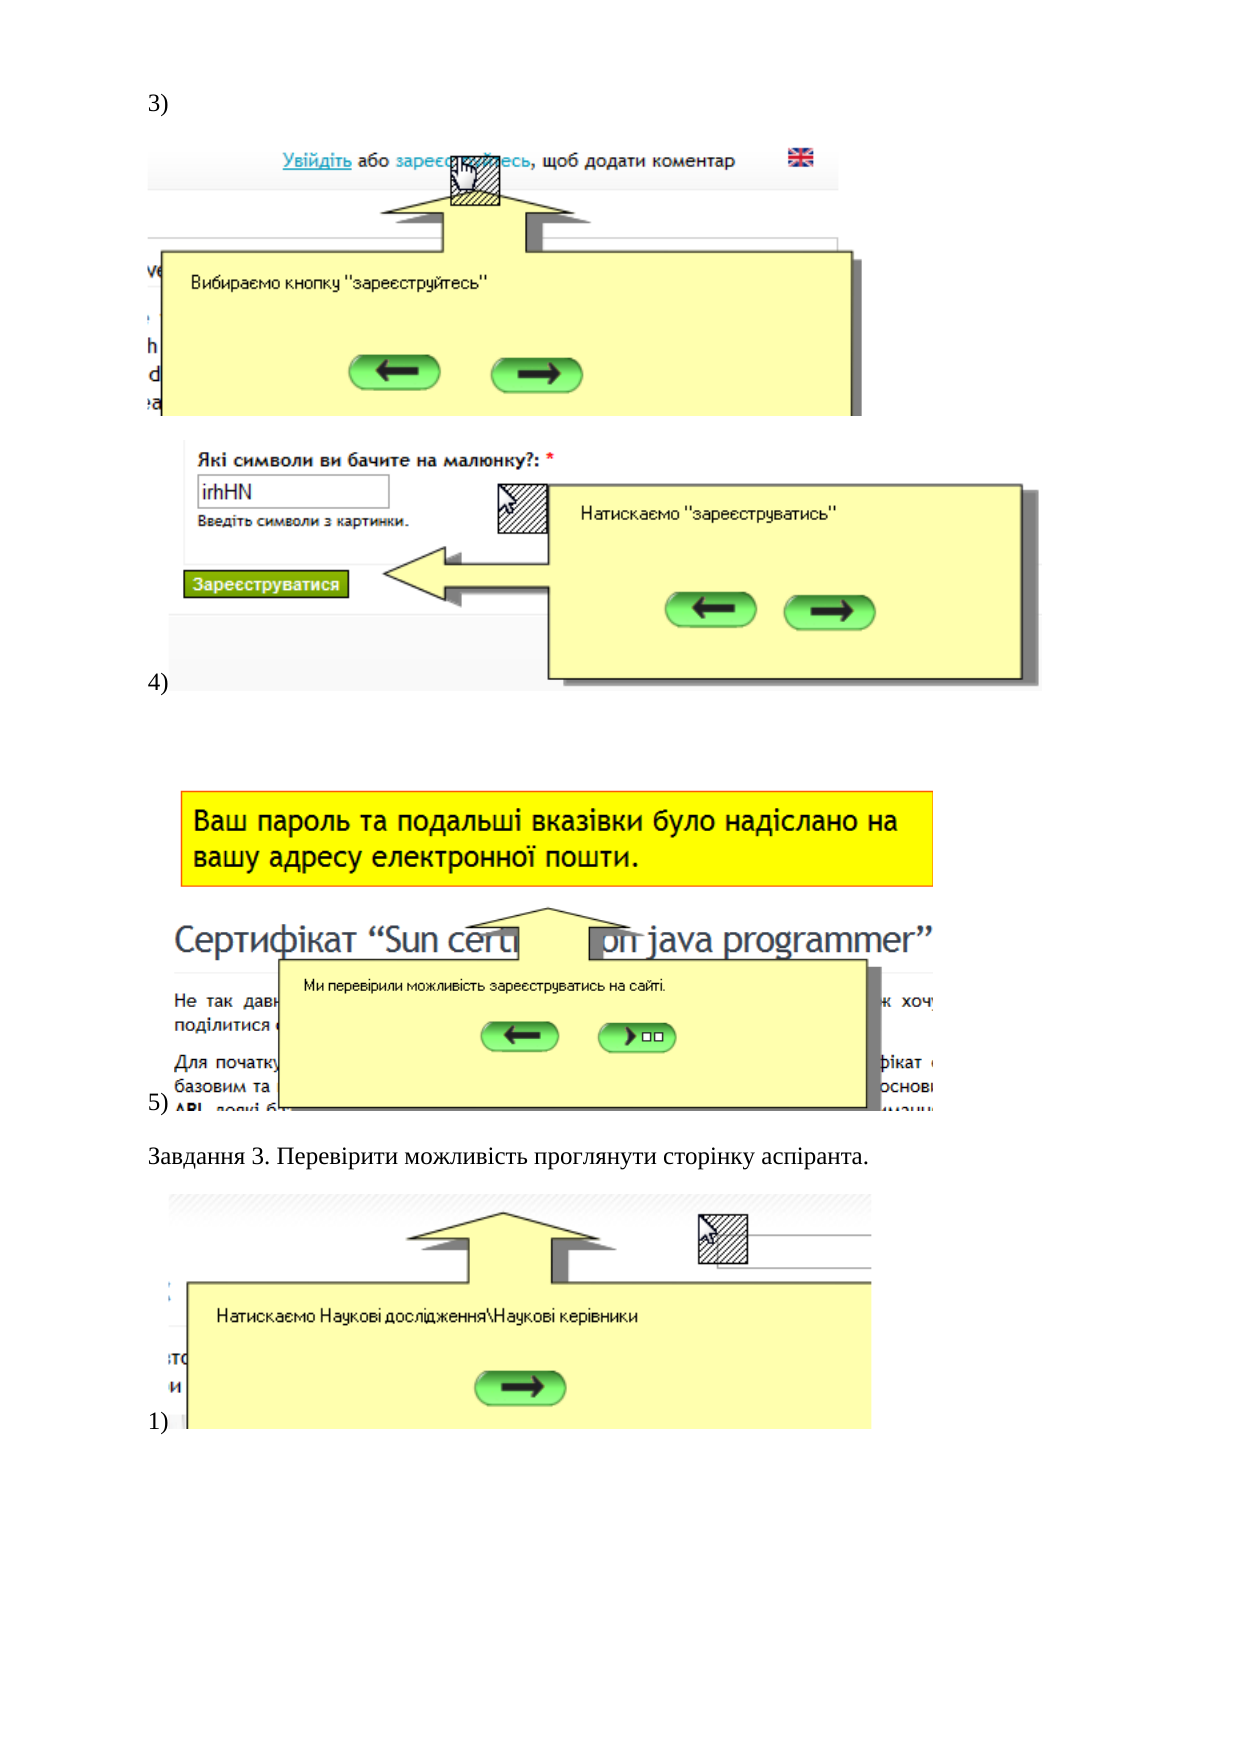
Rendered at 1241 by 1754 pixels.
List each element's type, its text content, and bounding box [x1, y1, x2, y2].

picture [147, 142, 862, 416]
picture [168, 440, 1042, 691]
text 3) [148, 88, 1152, 117]
picture [168, 1194, 872, 1429]
picture [173, 775, 933, 1111]
text Завдання 3. Перевірити можливість проглянути сторінку аспіранта. [148, 1141, 1152, 1169]
